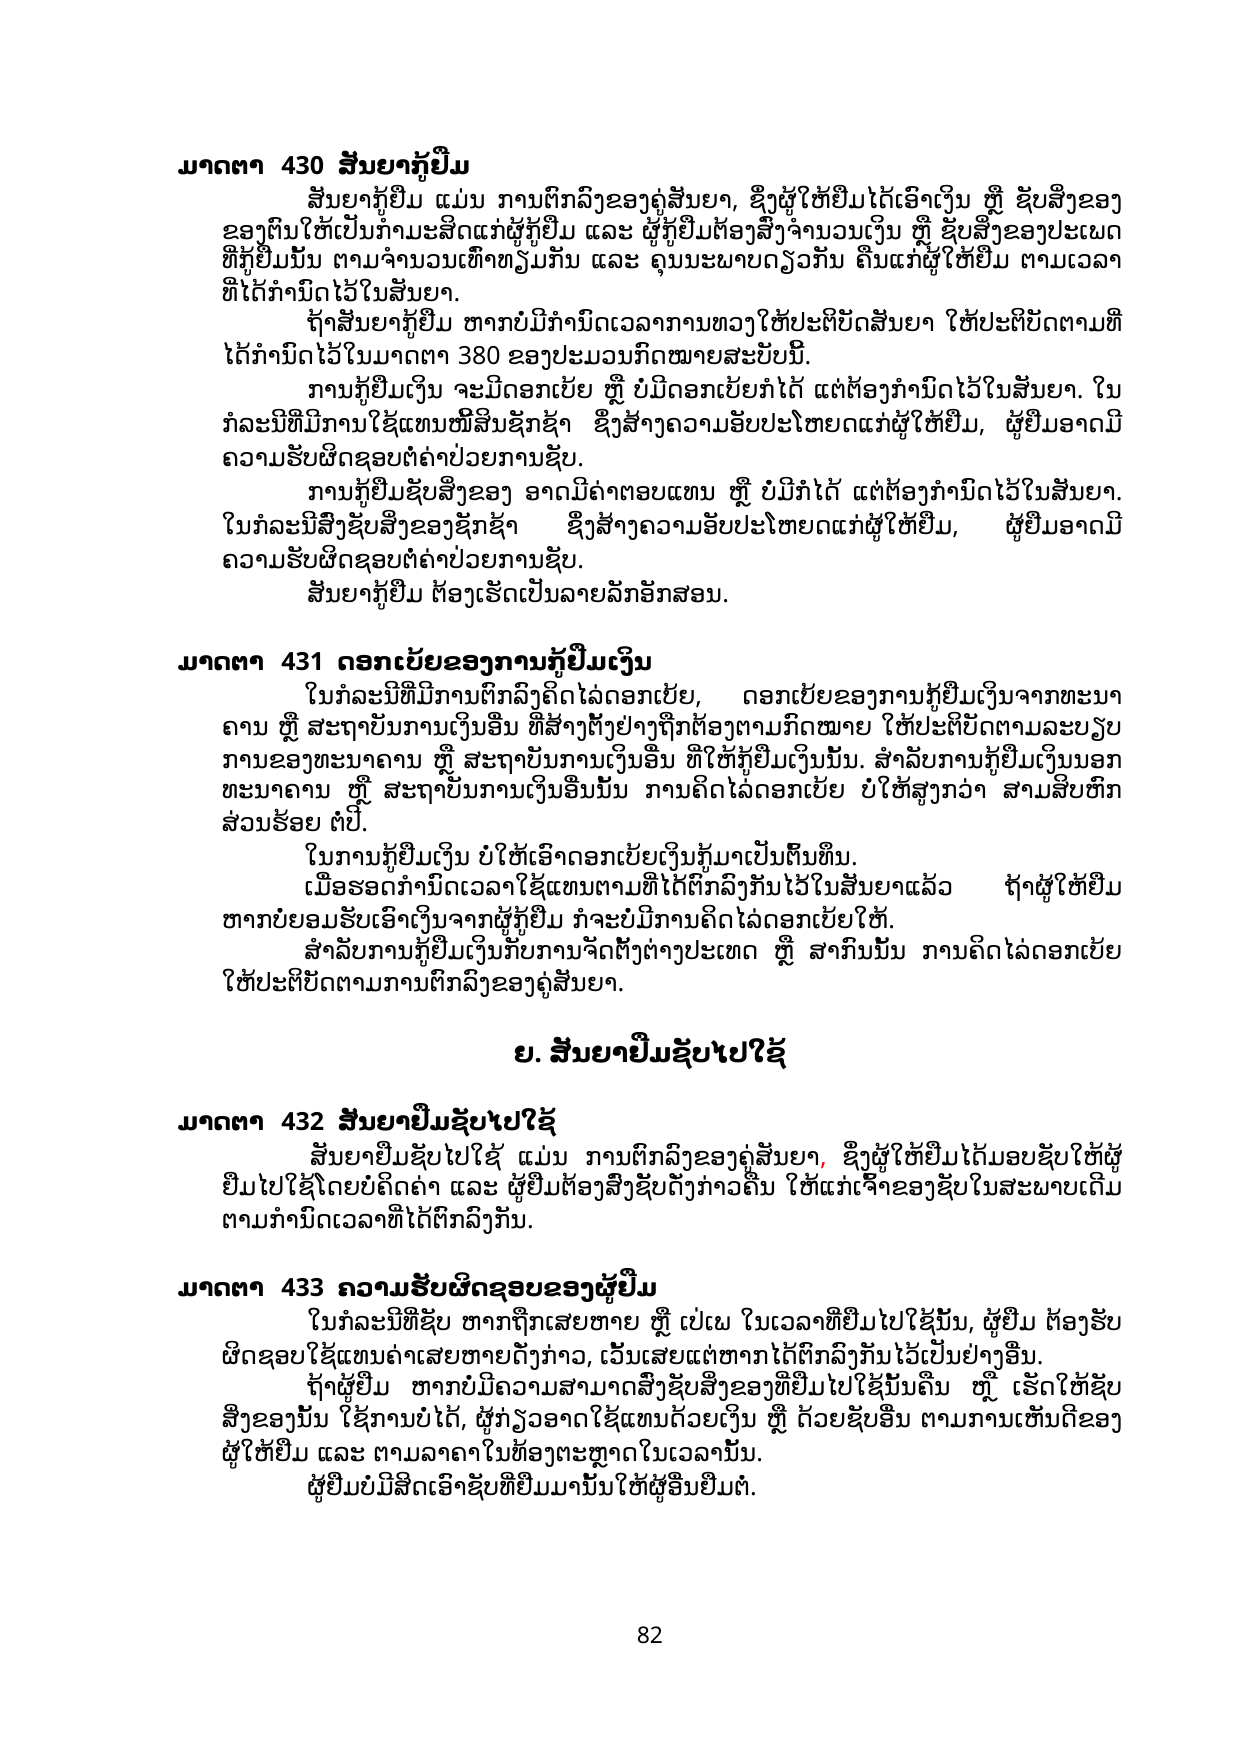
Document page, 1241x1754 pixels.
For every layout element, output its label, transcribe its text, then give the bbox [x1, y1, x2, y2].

text ໃນກໍລະນີທີ່ມີການຕົກລົງຄິດໄລ່ດອກເບ້ຍ, ດອກເບ້ຍຂອງການ​ກູ້​ຢືມ​ເງິນ​ຈາກ​ທະ​ນາ​ຄານ ຫຼື ສະ​ຖາ​ບັນ​ການ​ເງິນອື່ນ ທີ່​ສ້າງຕັ້ງຢ່າງ​ຖືກຕ້ອງ​ຕາມ​ກົດໝາຍ ໃຫ້​ປະ​ຕິ​ບັດ​ຕາມ​ລະ​ບຽບ​ການ​ຂອງ​ທະ​ນາ​ຄານ ຫຼື ສະ​ຖາ​ບັນ​ການ​ເງິນອື່ນ ທີ່ໃຫ້ກູ້​ຢືມ​ເງິນ​ນັ້ນ. ສຳລັບການກູ້ຢືມເງິນນອກທະນາຄານ ຫຼື ສະຖາບັນການເງິນອື່ນນັ້ນ ການຄິດໄລ່ດອກເບ້ຍ ບໍ່ໃຫ້ສູງກວ່າ ສາມສິບຫົກສ່ວນຮ້ອຍ ຕໍ່ປີ. [222, 678, 1122, 838]
subtitle ມາດຕາ 431 ດອກເບ້ຍຂອງການກູ້ຢືມເງິນ [177, 644, 1122, 678]
text ສັນ​ຍາຢືມ​ຊັບ​ໄປ​ໃຊ້ ແມ່ນ ການຕົກ​ລົງ​ຂອງ​ຄູ່​ສັນ​ຍາ, ​ຊຶ່ງ​ຜູ້​ໃຫ້​ຢືມ​ໄດ້​ມອບ​ຊັບ​ໃຫ້​ຜູ້​ຢືມ​ໄປ​ໃຊ້ໂດຍ​ບໍ່​ຄິດ​​ຄ່າ ແລະ ຜູ້​ຢືມ​ຕ້ອງ​ສົ່ງຊັັບ​ດັ່ງ​ກ່າວ​ຄືນ ​ໃຫ້​ແກ່​ເຈົ້າ​ຂອງ​ຊັບ​ໃນ​ສ​ະ​ພາບ​ເດີມ ຕາມ​ກຳ​ນົດ​ເວ​ລາ​ທີ່​ໄດ້​ຕົກ​ລົງ​ກັນ. [222, 1138, 1122, 1235]
subtitle ມາດຕາ 432 ສັນຍາຢືມຊັບໄປໃຊ້ [177, 1104, 1122, 1138]
text ເມື່ອ​ຮອດ​ກຳ​ນົດ​ເວ​ລາ​ໃຊ້​ແທນຕາມ​ທີ່​ໄດ້​ຕົກ​ລົງ​ກັນ​ໄວ້ໃນ​ສັນ​ຍາ​ແລ້ວ ຖ້າ​​ຜູ້​ໃຫ້​ຢືມ ຫາກ​ບໍ່​ຍອມ​ຮັບ​ເອົາ​ເງິນຈາກ​ຜູ້​ກູ້​ຢືມ ກໍ​ຈະ​ບໍ່​ມີ​ການ​ຄິດ​ໄລ່​ດອກ​ເບ້ຍໃຫ້​. [222, 873, 1122, 936]
text ສັນຍາກູ້ຢືມ ຕ້ອງເຮັດເປັນລາຍລັກອັກສອນ. [222, 576, 1122, 610]
text ສຳ​ລັບການ​ກູ້​ຢືມ​ເງິນ​ກັບ​ການຈັດຕັ້ງຕ່າງ​ປະ​ເທດ ​ຫຼື​ ສ​າກົນນັ້ນ ການ​ຄິດ​ໄລ່​ດອກ​ເບ້ຍ ໃຫ້​ປະຕິບັດ​ຕາມການ​ຕົກ​ລົງ​ຂອງ​ຄູ່​ສັນ​ຍາ. [222, 936, 1122, 999]
text ສັນ​ຍາ​ກູ້​ຢືມ ແມ່ນ ການ​ຕົກ​ລົງ​ຂອງ​ຄູ່​ສັນ​ຍາ, ຊຶ່ງ​ຜູ້​ໃຫ້​ຢືມ​ໄດ້ເອົາ​ເງິນ ຫຼື​ ຊັບ​ສິ່ງຂອງ ຂອງຕົນໃຫ້​ເປັນ​ກຳ​ມະ​ສິດ​ແກ່​ຜູ້​ກູ້​ຢືມ ແລະ ຜູ້​ກູ້​ຢືມຕ້ອງ​ສົ່ງ​ຈຳ​ນວນ​ເ​ງິນ ຫຼື​ ຊັບສິ່ງຂອງ​ປະ​ເພດ​ທີ່​ກູ້​ຢືມ​ນັ້ນ ຕາມ​ຈຳ​ນວນ​ເທົ່າ​ທຽມ​ກັນ ແລະ ຄຸນ​ນະ​ພາບ​ດຽວກັນ ຄືນ​​ແກ່​ຜູ້​ໃຫ້​ຢືມ ຕາມ​​ເວ​ລາ​ທີ່​ໄດ້ກຳນົດໄວ້​ໃນ​ສັນ​ຍາ. [222, 182, 1122, 308]
text ການ​ກູ້​ຢືມ​ເງິນ ຈະ​ມີ​ດອກ​ເບ້ຍ ຫຼື ບໍ່ມີດອກເບ້ຍກໍໄດ້ ແຕ່ຕ້ອງ​ກຳນົດ​ໄວ້​ໃນ​ສັນ​ຍາ​. ໃນກໍລະນີທີ່ມີການໃຊ້ແທນໜີ້ສິນຊັກຊ້າ ຊຶ່ງສ້າງຄວາມອັບປະໂຫຍດແກ່ຜູ້ໃຫ້ຢືມ, ຜູ້ຢືມອາດມີຄວາມຮັບຜິດຊອບຕໍ່ຄ່າປ່ວຍການຊັບ. [222, 371, 1122, 474]
text ການ​ກູ້​ຢືມຊັບ​ສິ່ງ​ຂອງ ອາດມີຄ່າຕອບແທນ ຫຼື ບໍ່ໍ່ມີກໍໍໄດ້ ແຕ່ຕ້ອງ​ກຳນົດ​ໄວ້​ໃນ​ສັນ​ຍາ. ໃນກໍລະນີສົ່ງຊັບສິ່ງຂອງຊັກຊ້າ ຊຶ່ງສ້າງຄວາມອັບປະໂຫຍດແກ່ຜູ້ໃຫ້ຢືມ, ຜູ້ຢືມອາດມີຄວາມຮັບຜິດຊອບຕໍ່ຄ່າປ່ວຍການຊັບ. [222, 474, 1122, 576]
subtitle ຍ. ສັນຍາ​ຢືມ​ຊັບ​​ໄປ​ໃຊ້ [177, 1033, 1122, 1070]
text ຜູ້​ຢືມບໍ່​ມີ​ສິດ​ເອົາ​ຊັບ​ທີ່​ຢືມ​ມານັ້ນໃຫ້ຜູ້​ອື່ນ​ຢືມ​ຕໍ່. [222, 1469, 1122, 1503]
text ຖ້າ​​ຜູ້ຢືມ ຫາກບໍ່​ມີ​ຄວາມ​ສາ​ມາດ​ສົ່ງ​ຊັບ​ສິ່ງ​ຂອງທີ່​ຢືມ​ໄປ​ໃຊ້​ນັ້ນ​ຄືນ ຫຼື ເຮັດໃຫ້ຊັບສິ່ງຂອງນັ້ນ ໃຊ້ການບໍ່ໄດ້, ຜູ້ກ່ຽວ​ອາດ​ໃຊ້​ແທນດ້ວຍ​ເງິນ ຫຼື​ ດ້ວຍຊັບ​ອື່ນ ​ຕາມ​ການ​ເຫັນ​ດີ​ຂອງ​ຜູ້​ໃຫ້​ຢືມ ແລະ ຕາມ​ລາ​ຄາ​ໃນ​ທ້ອງ​ຕະ​ຫຼາດ​ໃນ​ເວ​ລາ​ນັ້ນ. [222, 1372, 1122, 1469]
subtitle ມາດຕາ 433 ຄວາມຮັບຜິດຊອບຂອງຜູ້ຢືມ [177, 1269, 1122, 1303]
text ຖ້າ​ສັນ​ຍາກູ້ຢືມ ຫາກບໍ່ມີກຳນົດເວລາການທວງ​ໃຫ້​ປະ​ຕິ​ບັດ​ສັນຍາ ໃຫ້ປະຕິບັດຕາມທີ່ໄດ້​ກຳນົດໄວ້​ໃນມາດ​ຕາ 380 ຂອງ​ປະມວນກົດ​ໝາຍ​ສະ​ບັບ​ນີ້. [222, 308, 1122, 371]
subtitle ມາດຕາ 430 ສັນຍາກູ້ຢືມ [177, 148, 1122, 182]
text ໃນການ​ກູ້​ຢືມເງິນ​ ບໍ່​ໃຫ້​ເອົາ​ດອກ​ເບ້ຍ​ເງິນ​ກູ້ມາ​ເປັນ​ຕົ້ນ​ທຶນ. [222, 838, 1122, 873]
text ໃນ​ກໍ​ລະ​ນີທີ່ຊັບ ຫາກ​ຖືກ​ເສຍ​ຫາຍ ຫຼື ເປ່ເພ ໃນເວລາທີ່ຢືມໄປໃຊ້ນັ້ນ, ຜູ້ຢືມ ຕ້ອງ​ຮັບ​ຜິດ​ຊອບໃຊ້ແທນຄ່າເສຍຫາຍດັ່ງກ່າວ, ເວັ້ນ​ເສຍ​ແຕ່ຫາກ​ໄດ້​​ຕົກ​ລົງ​ກັນ​ໄວ້ເປັນຢ່າງ​ອື່ນ​. [222, 1303, 1122, 1372]
